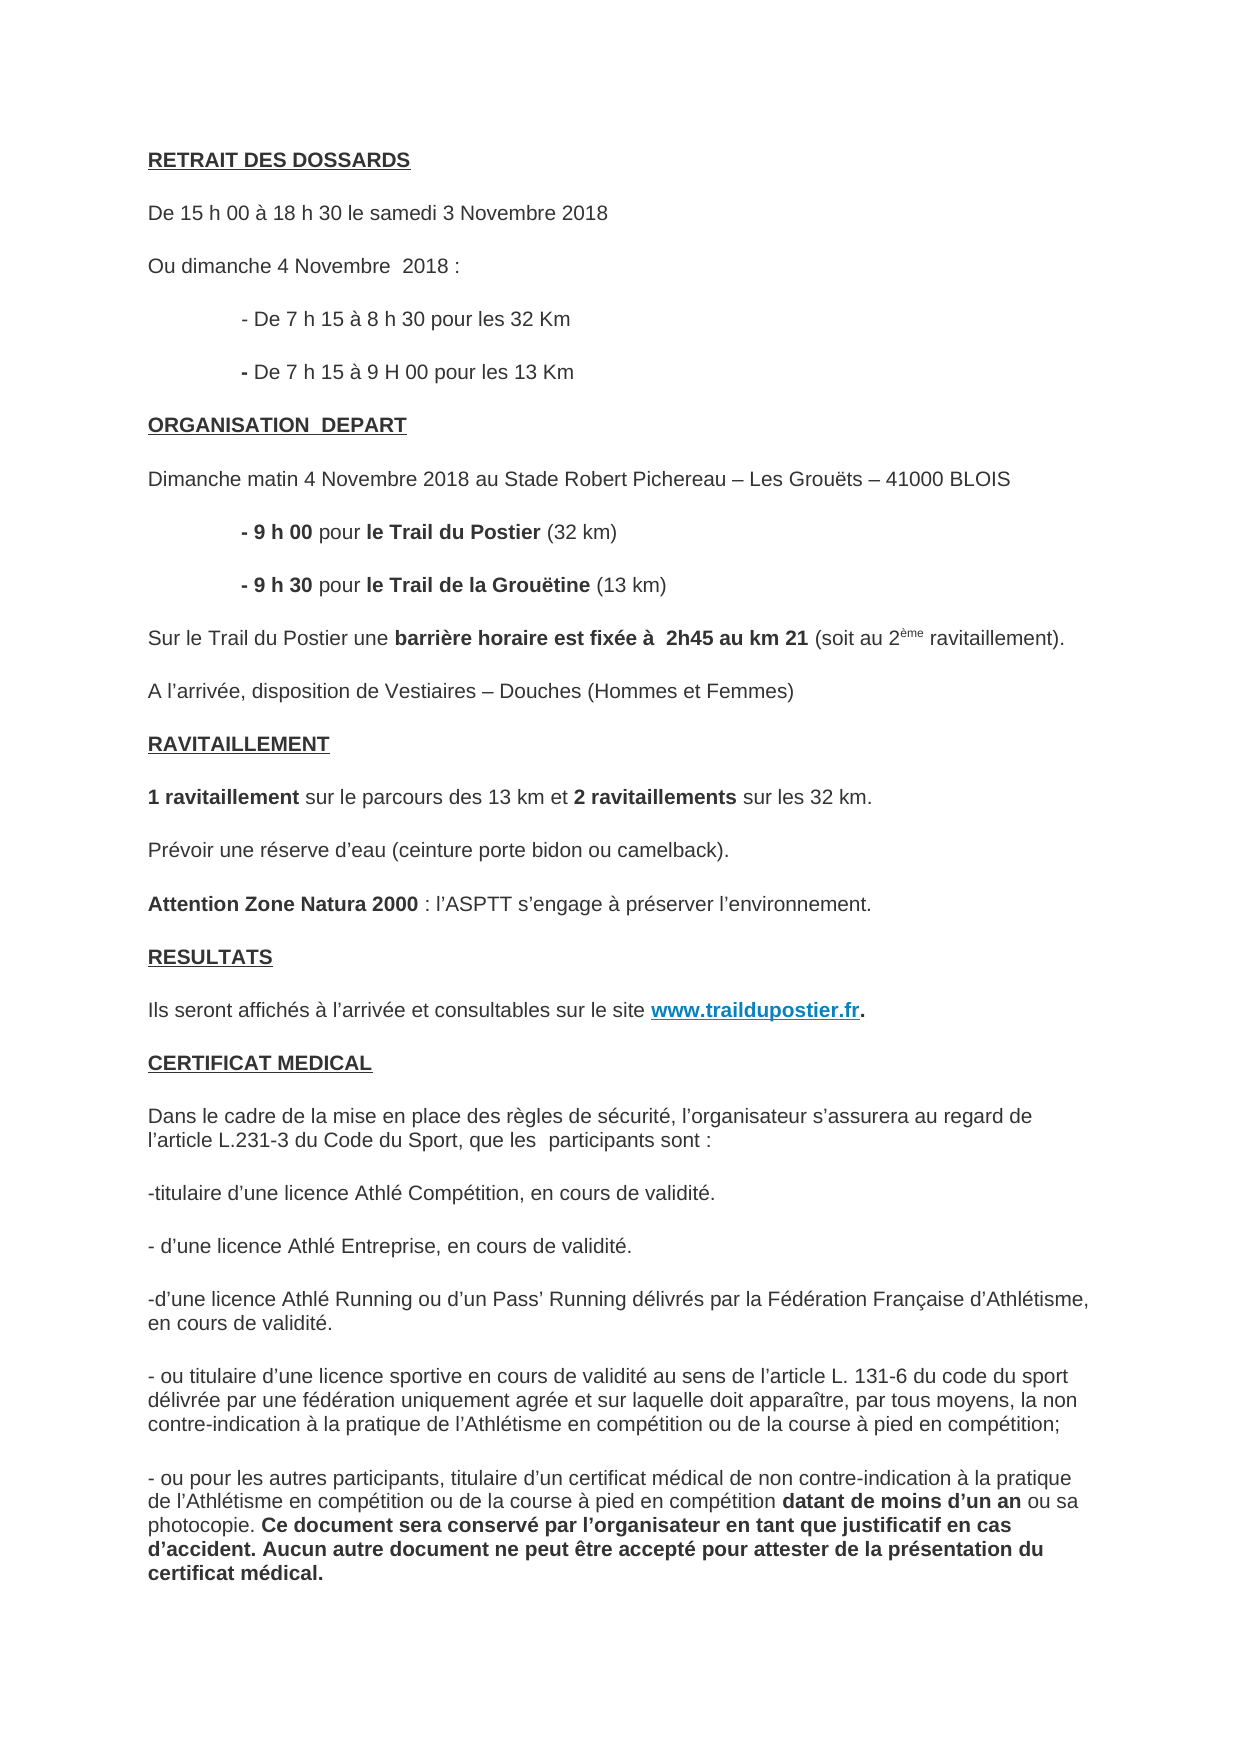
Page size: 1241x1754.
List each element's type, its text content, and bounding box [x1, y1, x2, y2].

text - De 7 h 15 à 8 h 30 pour les 32 Km [148, 307, 1093, 331]
text CERTIFICAT MEDICAL [148, 1051, 1093, 1075]
text Dimanche matin 4 Novembre 2018 au Stade Robert Pichereau – Les Grouëts – 41000 BLOIS [148, 466, 1093, 490]
text RESULTATS [148, 944, 1093, 968]
text -titulaire d’une licence Athlé Compétition, en cours de validité. [148, 1181, 1093, 1205]
text Prévoir une réserve d’eau (ceinture porte bidon ou camelback). [148, 838, 1093, 862]
text Ou dimanche 4 Novembre 2018 : [148, 254, 1093, 278]
text - De 7 h 15 à 9 H 00 pour les 13 Km [148, 360, 1093, 384]
text 1 ravitaillement sur le parcours des 13 km et 2 ravitaillements sur les 32 km. [148, 785, 1093, 809]
text Attention Zone Natura 2000 : l’ASPTT s’engage à préserver l’environnement. [148, 891, 1093, 915]
text Dans le cadre de la mise en place des règles de sécurité, l’organisateur s’assurera au regard de l’article L.231-3 du Code du Sport, que les participants sont : [148, 1104, 1093, 1152]
text -d’une licence Athlé Running ou d’un Pass’ Running délivrés par la Fédération Française d’Athlétisme, en cours de validité. [148, 1287, 1093, 1335]
text Sur le Trail du Postier une barrière horaire est fixée à 2h45 au km 21 (soit au 2ème ravitaillement). [148, 626, 1093, 650]
text Ils seront affichés à l’arrivée et consultables sur le site www.traildupostier.fr. [148, 998, 1093, 1022]
text - ou pour les autres participants, titulaire d’un certificat médical de non contre-indication à la pratique de l’Athlétisme en compétition ou de la course à pied en compétition datant de moins d’un an ou sa photocopie. Ce document sera conservé par l’organisateur en tant que justificatif en cas d’accident. Aucun autre document ne peut être accepté pour attester de la présentation du certificat médical. [148, 1465, 1093, 1585]
text RAVITAILLEMENT [148, 732, 1093, 756]
text - d’une licence Athlé Entreprise, en cours de validité. [148, 1234, 1093, 1258]
text - 9 h 30 pour le Trail de la Grouëtine (13 km) [148, 573, 1093, 597]
text A l’arrivée, disposition de Vestiaires – Douches (Hommes et Femmes) [148, 679, 1093, 703]
text - ou titulaire d’une licence sportive en cours de validité au sens de l’article L. 131-6 du code du sport délivrée par une fédération uniquement agrée et sur laquelle doit apparaître, par tous moyens, la non contre-indication à la pratique de l’Athlétisme en compétition ou de la course à pied en compétition; [148, 1364, 1093, 1436]
text De 15 h 00 à 18 h 30 le samedi 3 Novembre 2018 [148, 201, 1093, 225]
text ORGANISATION DEPART [148, 413, 1093, 437]
text RETRAIT DES DOSSARDS [148, 148, 1093, 172]
text - 9 h 00 pour le Trail du Postier (32 km) [148, 519, 1093, 543]
